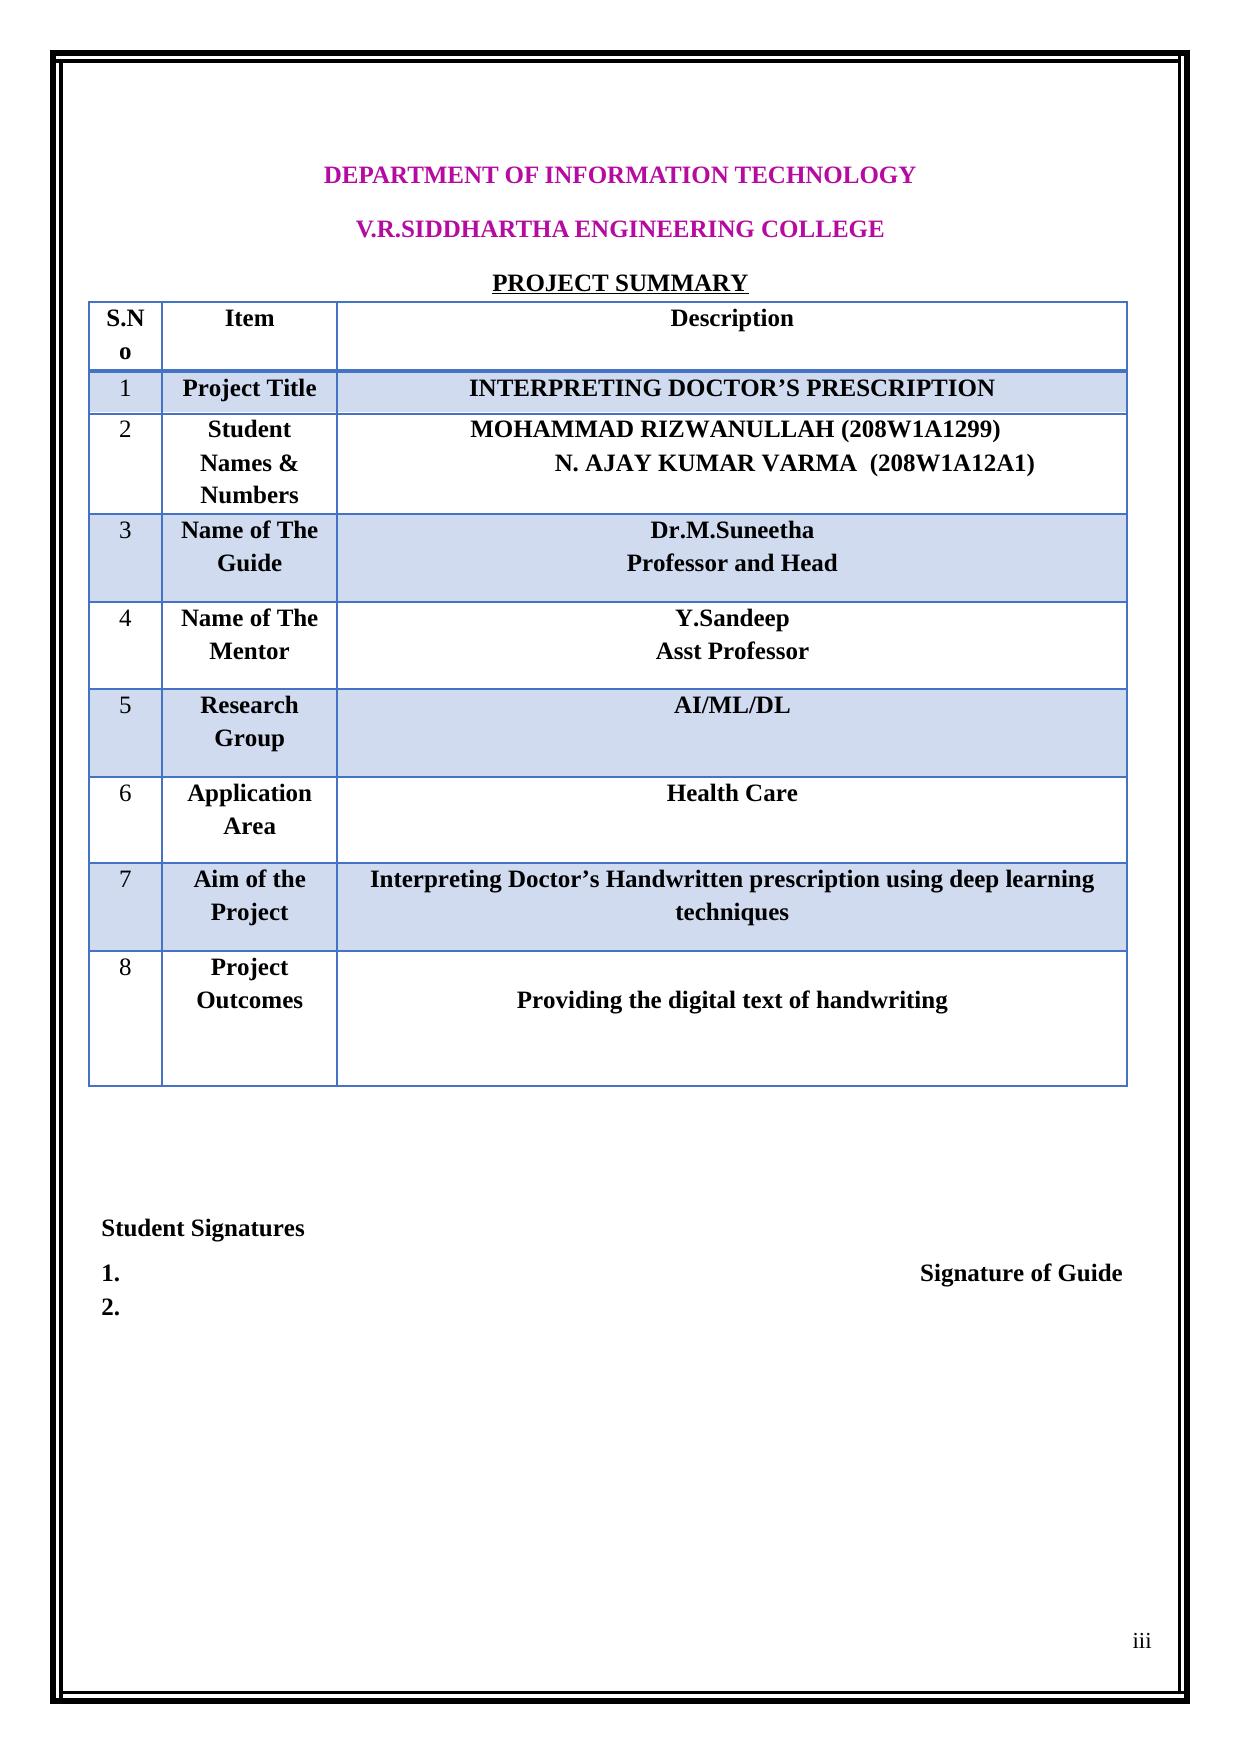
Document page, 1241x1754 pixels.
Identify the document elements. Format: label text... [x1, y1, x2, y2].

table_cell Health Care [338, 778, 1126, 862]
table_header S.No [90, 303, 161, 368]
table_cell 8 [90, 952, 161, 1084]
table_cell Project Outcomes [163, 952, 336, 1084]
table_cell Y.Sandeep Asst Professor [338, 603, 1126, 688]
table_cell Research Group [163, 690, 336, 776]
table_cell 7 [90, 864, 161, 950]
table_header Description [338, 303, 1126, 368]
table_cell Interpreting Doctor’s Handwritten prescription using deep learning techniques [338, 864, 1126, 950]
table_cell 4 [90, 603, 161, 688]
table_cell Application Area [163, 778, 336, 862]
table_header Item [163, 303, 336, 368]
table_cell Providing the digital text of handwriting [338, 952, 1126, 1084]
list Signature of Guide [101, 1258, 1152, 1287]
table_cell MOHAMMAD RIZWANULLAH (208W1A1299) N. AJAY KUMAR VARMA (208W1A12A1) [338, 415, 1126, 513]
table_cell 1 [90, 373, 161, 412]
table_cell Student Names & Numbers [163, 415, 336, 513]
text V.R.SIDDHARTHA ENGINEERING COLLEGE [89, 214, 1152, 243]
table_cell 3 [90, 515, 161, 601]
text 2. [89, 1292, 1152, 1321]
table_cell Aim of the Project [163, 864, 336, 950]
table_cell Name of The Guide [163, 515, 336, 601]
table_cell 6 [90, 778, 161, 862]
text DEPARTMENT OF INFORMATION TECHNOLOGY [89, 160, 1152, 189]
table_cell Dr.M.Suneetha Professor and Head [338, 515, 1126, 601]
table_cell AI/ML/DL [338, 690, 1126, 776]
table_cell 5 [90, 690, 161, 776]
table_cell Name of The Mentor [163, 603, 336, 688]
table_cell Project Title [163, 373, 336, 412]
table_cell 2 [90, 415, 161, 513]
text PROJECT SUMMARY [89, 268, 1152, 297]
text Student Signatures [89, 1213, 1152, 1242]
table_cell INTERPRETING DOCTOR’S PRESCRIPTION [338, 373, 1126, 412]
